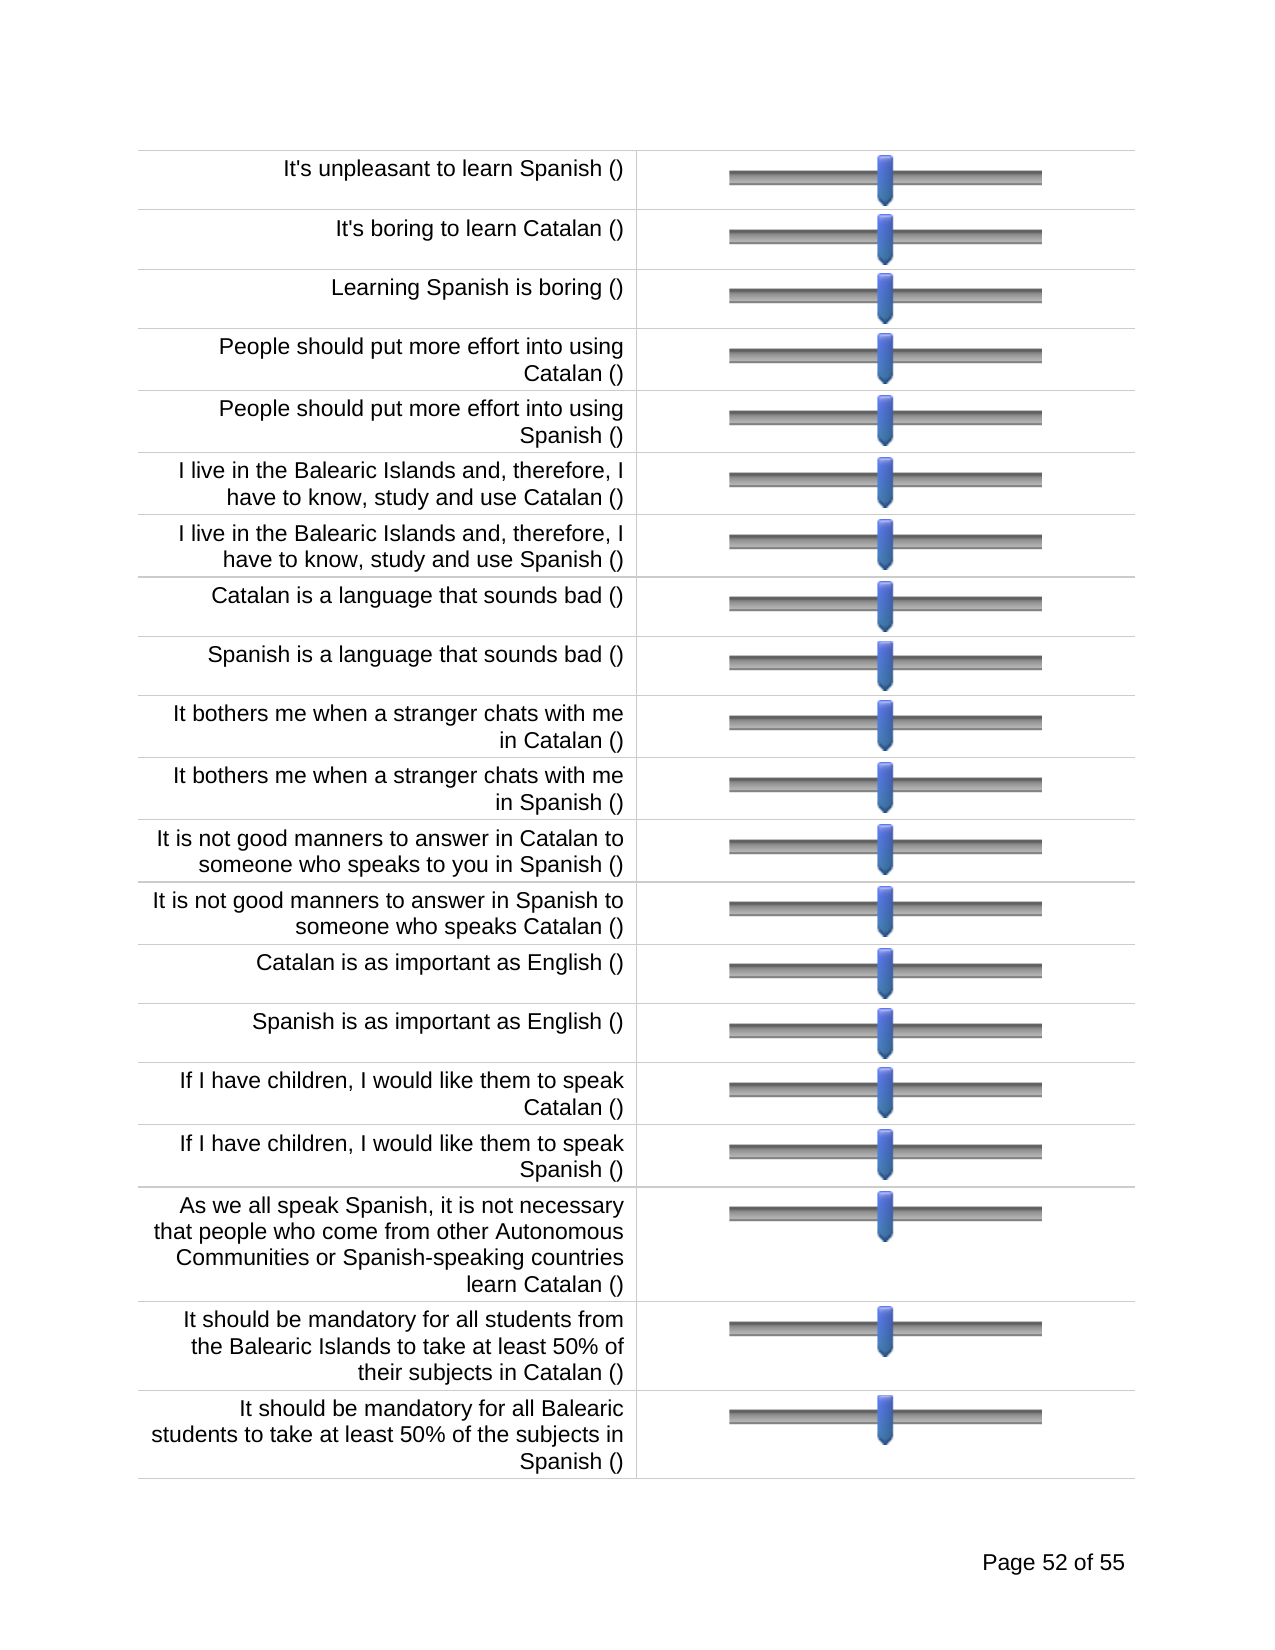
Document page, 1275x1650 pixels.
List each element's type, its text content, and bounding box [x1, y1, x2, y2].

picture [729, 1306, 1042, 1357]
table_cell It bothers me when a stranger chats with me in Spanish () [138, 758, 636, 819]
table_cell It's unpleasant to learn Spanish () [138, 151, 636, 209]
picture [729, 214, 1042, 265]
table_cell [637, 1125, 1135, 1186]
table_cell Spanish is as important as English () [138, 1004, 636, 1062]
table_cell As we all speak Spanish, it is not necessary that people who come from other Autonomous Communities or Spanish-speaking countries learn Catalan () [138, 1188, 636, 1301]
table_cell It should be mandatory for all Balearic students to take at least 50% of the subjects in Spanish () [138, 1391, 636, 1478]
table_cell If I have children, I would like them to speak Spanish () [138, 1125, 636, 1186]
picture [729, 395, 1042, 446]
table_cell Catalan is a language that sounds bad () [138, 578, 636, 636]
table_cell [637, 515, 1135, 576]
picture [729, 1008, 1042, 1059]
table_cell I live in the Balearic Islands and, therefore, I have to know, study and use Catalan () [138, 453, 636, 514]
table_cell [637, 453, 1135, 514]
table_cell [637, 151, 1135, 209]
table_cell It is not good manners to answer in Catalan to someone who speaks to you in Spanish () [138, 820, 636, 881]
table_cell [637, 578, 1135, 636]
table_cell [637, 391, 1135, 452]
table_cell People should put more effort into using Catalan () [138, 329, 636, 390]
picture [729, 1395, 1042, 1445]
picture [729, 762, 1042, 813]
picture [729, 700, 1042, 751]
table_cell [637, 1004, 1135, 1062]
table_cell [637, 883, 1135, 943]
table_cell It's boring to learn Catalan () [138, 210, 636, 269]
picture [729, 457, 1042, 508]
picture [729, 519, 1042, 570]
table_cell [637, 820, 1135, 881]
table_cell [637, 1391, 1135, 1478]
picture [729, 886, 1042, 937]
picture [729, 581, 1042, 632]
picture [729, 1191, 1042, 1242]
table_cell [637, 758, 1135, 819]
table_cell [637, 210, 1135, 269]
table_cell [637, 1188, 1135, 1301]
table_cell [637, 696, 1135, 757]
picture [729, 948, 1042, 999]
picture [729, 1067, 1042, 1118]
table_cell [637, 637, 1135, 695]
table_cell It is not good manners to answer in Spanish to someone who speaks Catalan () [138, 883, 636, 943]
table_cell Learning Spanish is boring () [138, 270, 636, 328]
picture [729, 155, 1042, 206]
table_cell People should put more effort into using Spanish () [138, 391, 636, 452]
table_cell [637, 270, 1135, 328]
table_cell If I have children, I would like them to speak Catalan () [138, 1063, 636, 1124]
table_cell [637, 945, 1135, 1003]
picture [729, 333, 1042, 384]
picture [729, 273, 1042, 324]
table_cell [637, 329, 1135, 390]
table_cell Catalan is as important as English () [138, 945, 636, 1003]
picture [729, 824, 1042, 875]
table_cell I live in the Balearic Islands and, therefore, I have to know, study and use Spanish () [138, 515, 636, 576]
picture [729, 1129, 1042, 1180]
table_cell It bothers me when a stranger chats with me in Catalan () [138, 696, 636, 757]
table_cell Spanish is a language that sounds bad () [138, 637, 636, 695]
picture [729, 641, 1042, 691]
table_cell [637, 1063, 1135, 1124]
table_cell [637, 1302, 1135, 1390]
table_cell It should be mandatory for all students from the Balearic Islands to take at least 50% of their subjects in Catalan () [138, 1302, 636, 1390]
